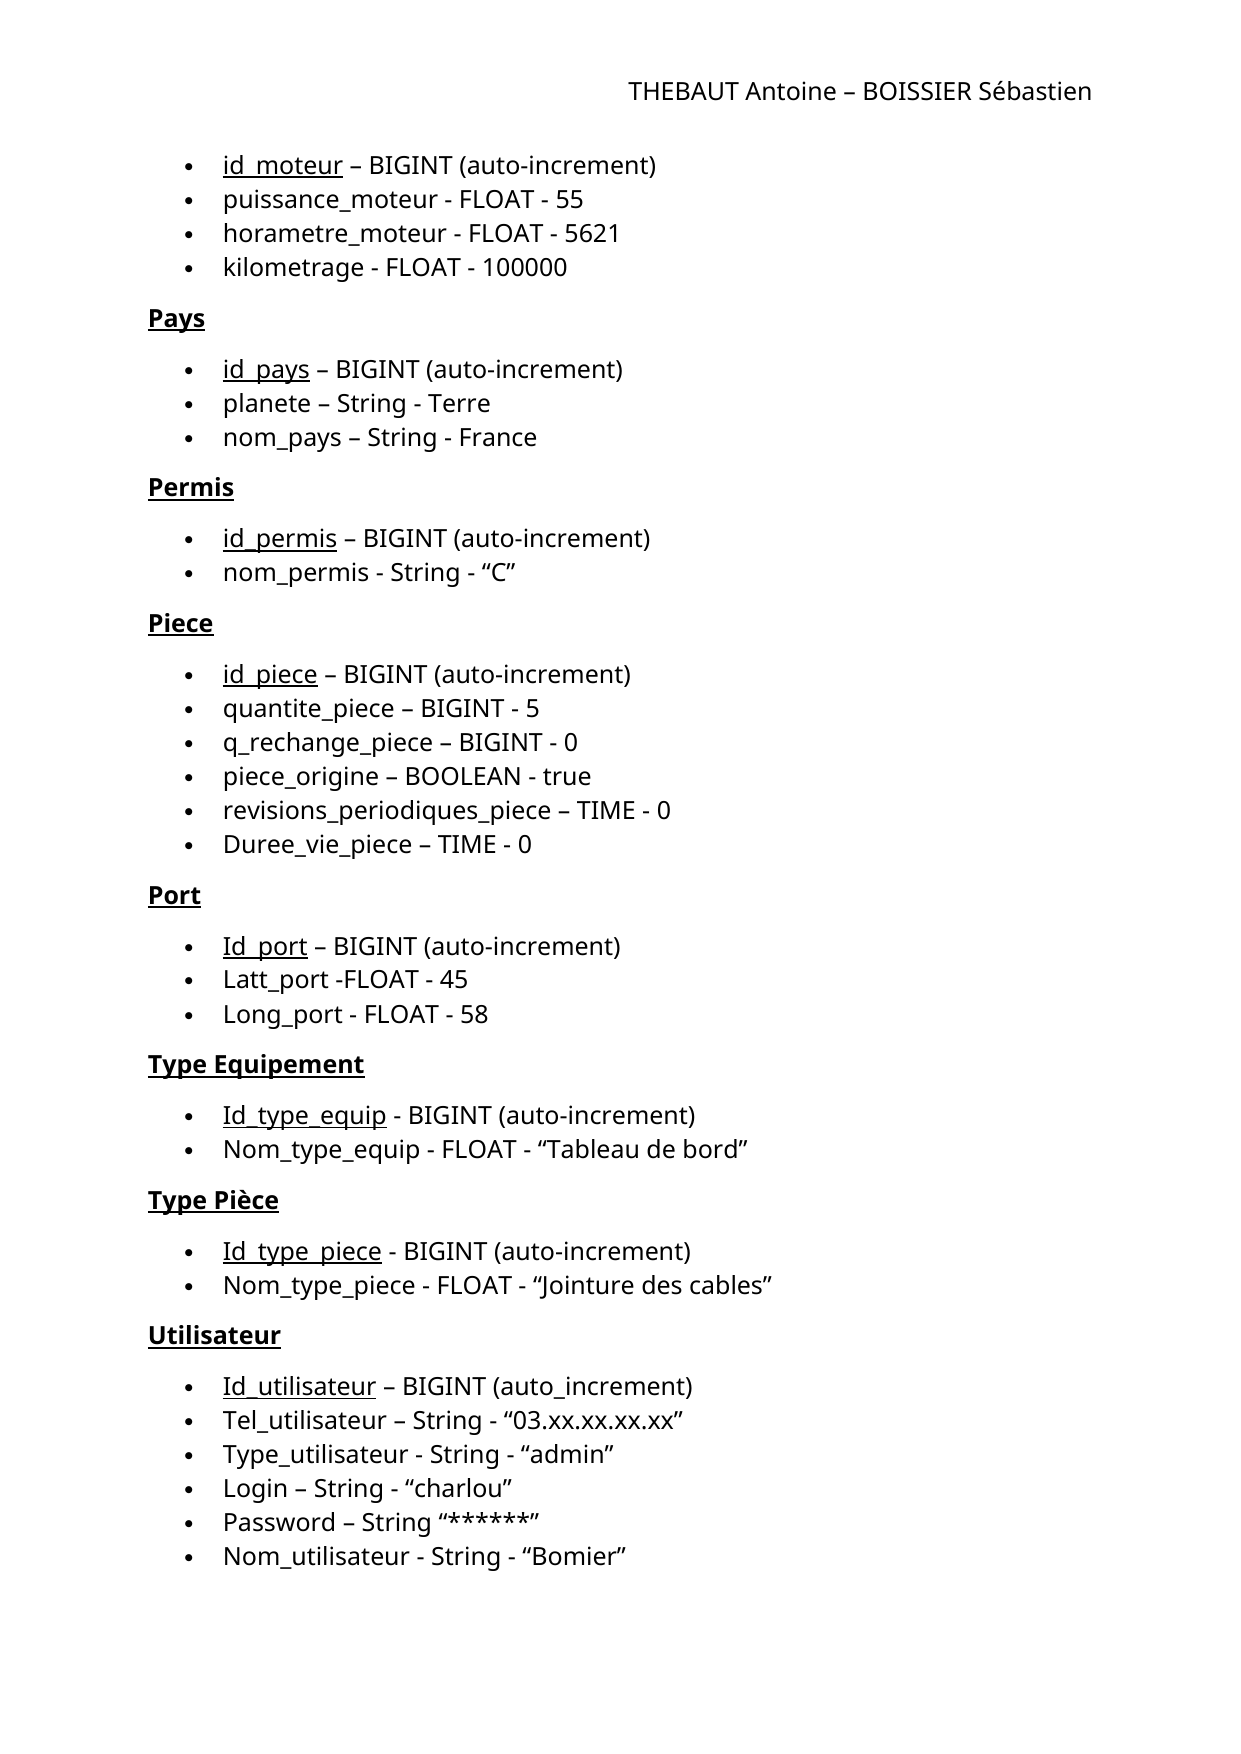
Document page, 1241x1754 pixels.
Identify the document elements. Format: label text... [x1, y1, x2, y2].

list Nom_type_piece - FLOAT - “Jointure des cables” [185, 1267, 1093, 1301]
list Id_utilisateur – BIGINT (auto_increment) [185, 1369, 1093, 1403]
list Duree_vie_piece – TIME - 0 [185, 827, 1093, 861]
list Type_utilisateur - String - “admin” [185, 1437, 1093, 1471]
list q_rechange_piece – BIGINT - 0 [185, 724, 1093, 758]
text Type Pièce [148, 1182, 1093, 1217]
list nom_permis - String - “C” [185, 555, 1093, 589]
text Utilisateur [148, 1318, 1093, 1352]
list id_permis – BIGINT (auto-increment) [185, 521, 1093, 555]
list id_piece – BIGINT (auto-increment) [185, 656, 1093, 690]
list Latt_port -FLOAT - 45 [185, 962, 1093, 996]
list Tel_utilisateur – String - “03.xx.xx.xx.xx” [185, 1403, 1093, 1437]
list id_pays – BIGINT (auto-increment) [185, 351, 1093, 385]
list quantite_piece – BIGINT - 5 [185, 690, 1093, 724]
list Nom_type_equip - FLOAT - “Tableau de bord” [185, 1132, 1093, 1166]
list planete – String - Terre [185, 385, 1093, 419]
list revisions_periodiques_piece – TIME - 0 [185, 793, 1093, 827]
list Id_port – BIGINT (auto-increment) [185, 928, 1093, 962]
list kilometrage - FLOAT - 100000 [185, 250, 1093, 284]
list puissance_moteur - FLOAT - 55 [185, 182, 1093, 216]
text Permis [148, 470, 1093, 504]
list Id_type_equip - BIGINT (auto-increment) [185, 1098, 1093, 1132]
text Type Equipement [148, 1047, 1093, 1081]
list Nom_utilisateur - String - “Bomier” [185, 1539, 1093, 1573]
list Login – String - “charlou” [185, 1471, 1093, 1505]
list Password – String “******” [185, 1505, 1093, 1539]
text Pays [148, 301, 1093, 334]
text Piece [148, 606, 1093, 640]
list horametre_moteur - FLOAT - 5621 [185, 216, 1093, 250]
list Id_type_piece - BIGINT (auto-increment) [185, 1233, 1093, 1267]
list piece_origine – BOOLEAN - true [185, 758, 1093, 793]
text Port [148, 877, 1093, 911]
list id_moteur – BIGINT (auto-increment) [185, 148, 1093, 182]
list Long_port - FLOAT - 58 [185, 996, 1093, 1030]
list nom_pays – String - France [185, 419, 1093, 453]
